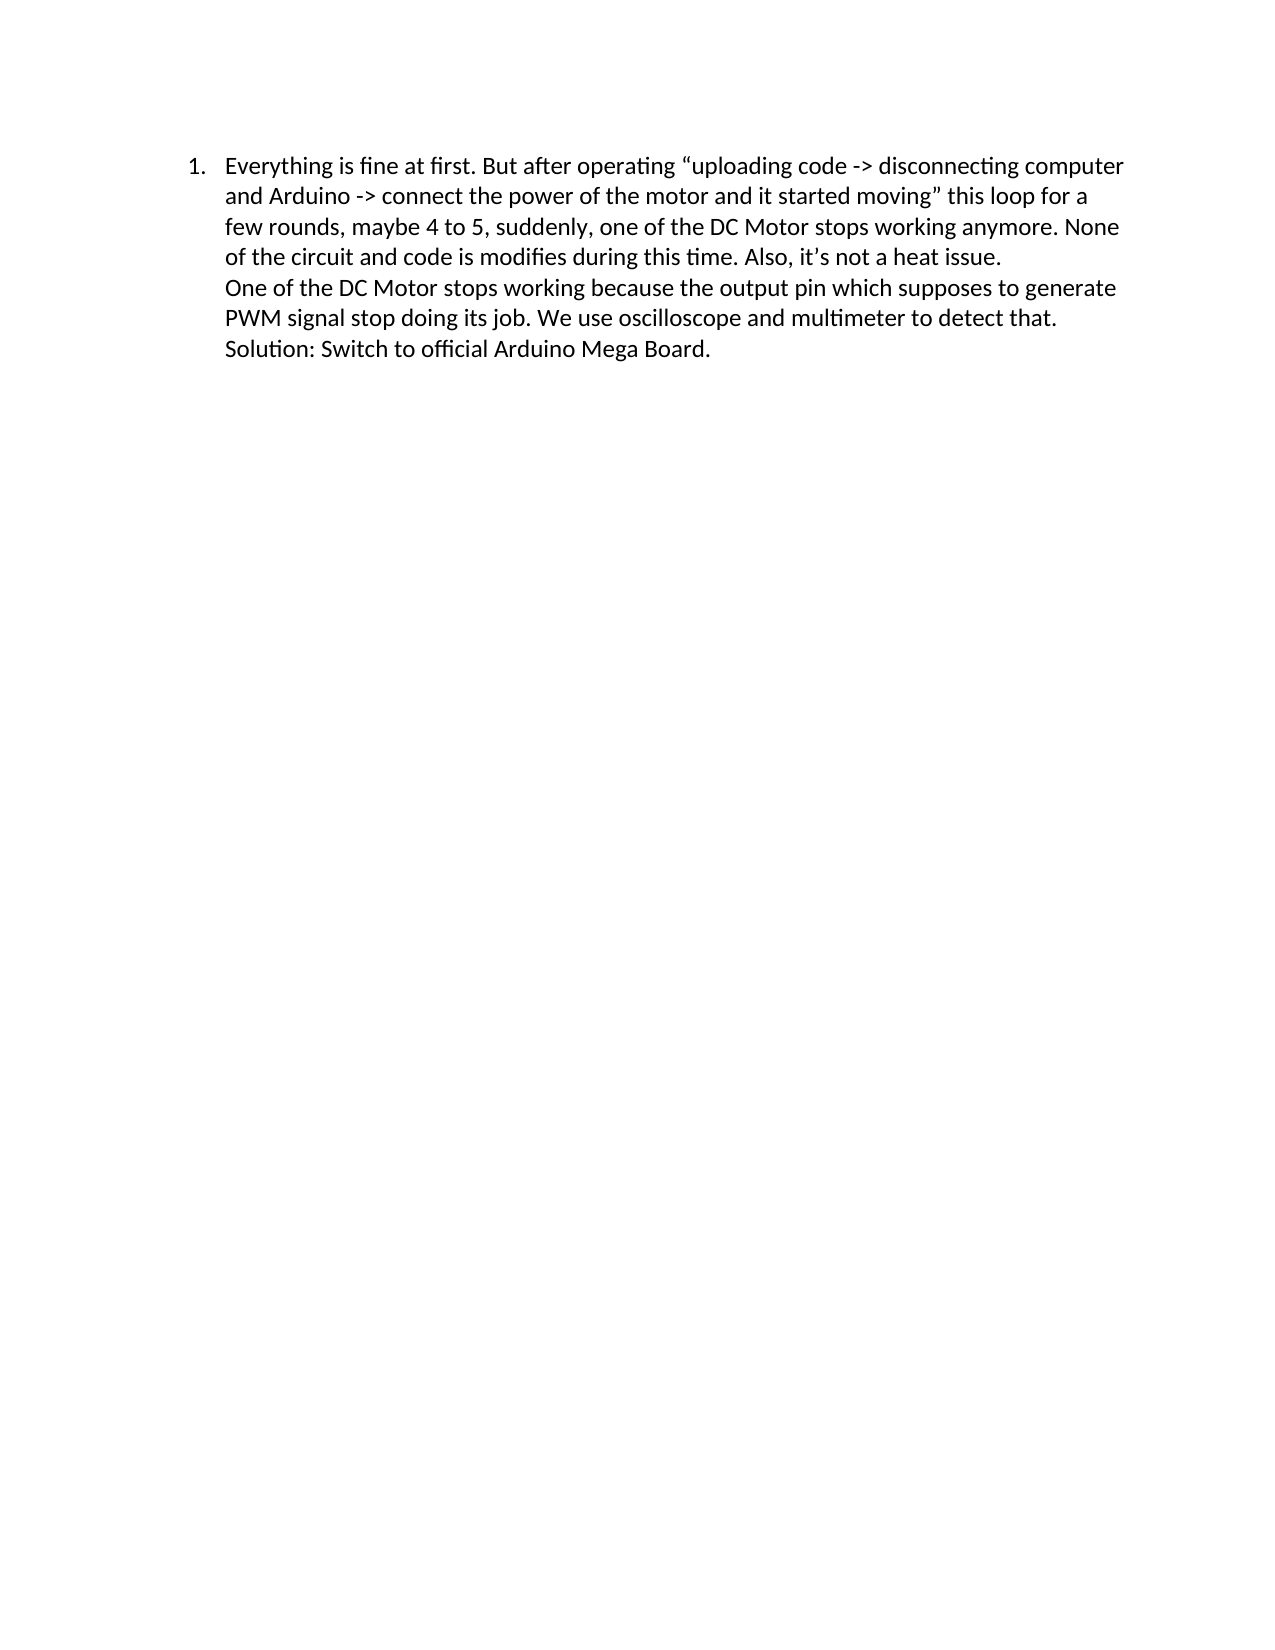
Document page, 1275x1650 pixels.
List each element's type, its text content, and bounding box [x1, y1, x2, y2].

list Everything is fine at first. But after operating “uploading code -> disconnecting computer and Arduino -> connect the power of the motor and it started moving” this loop for a few rounds, maybe 4 to 5, suddenly, one of the DC Motor stops working anymore. None of the circuit and code is modifies during this time. Also, it’s not a heat issue. [187, 150, 1125, 272]
list Solution: Switch to official Arduino Mega Board. [225, 333, 1125, 364]
list One of the DC Motor stops working because the output pin which supposes to generate PWM signal stop doing its job. We use oscilloscope and multimeter to detect that. [225, 272, 1125, 333]
